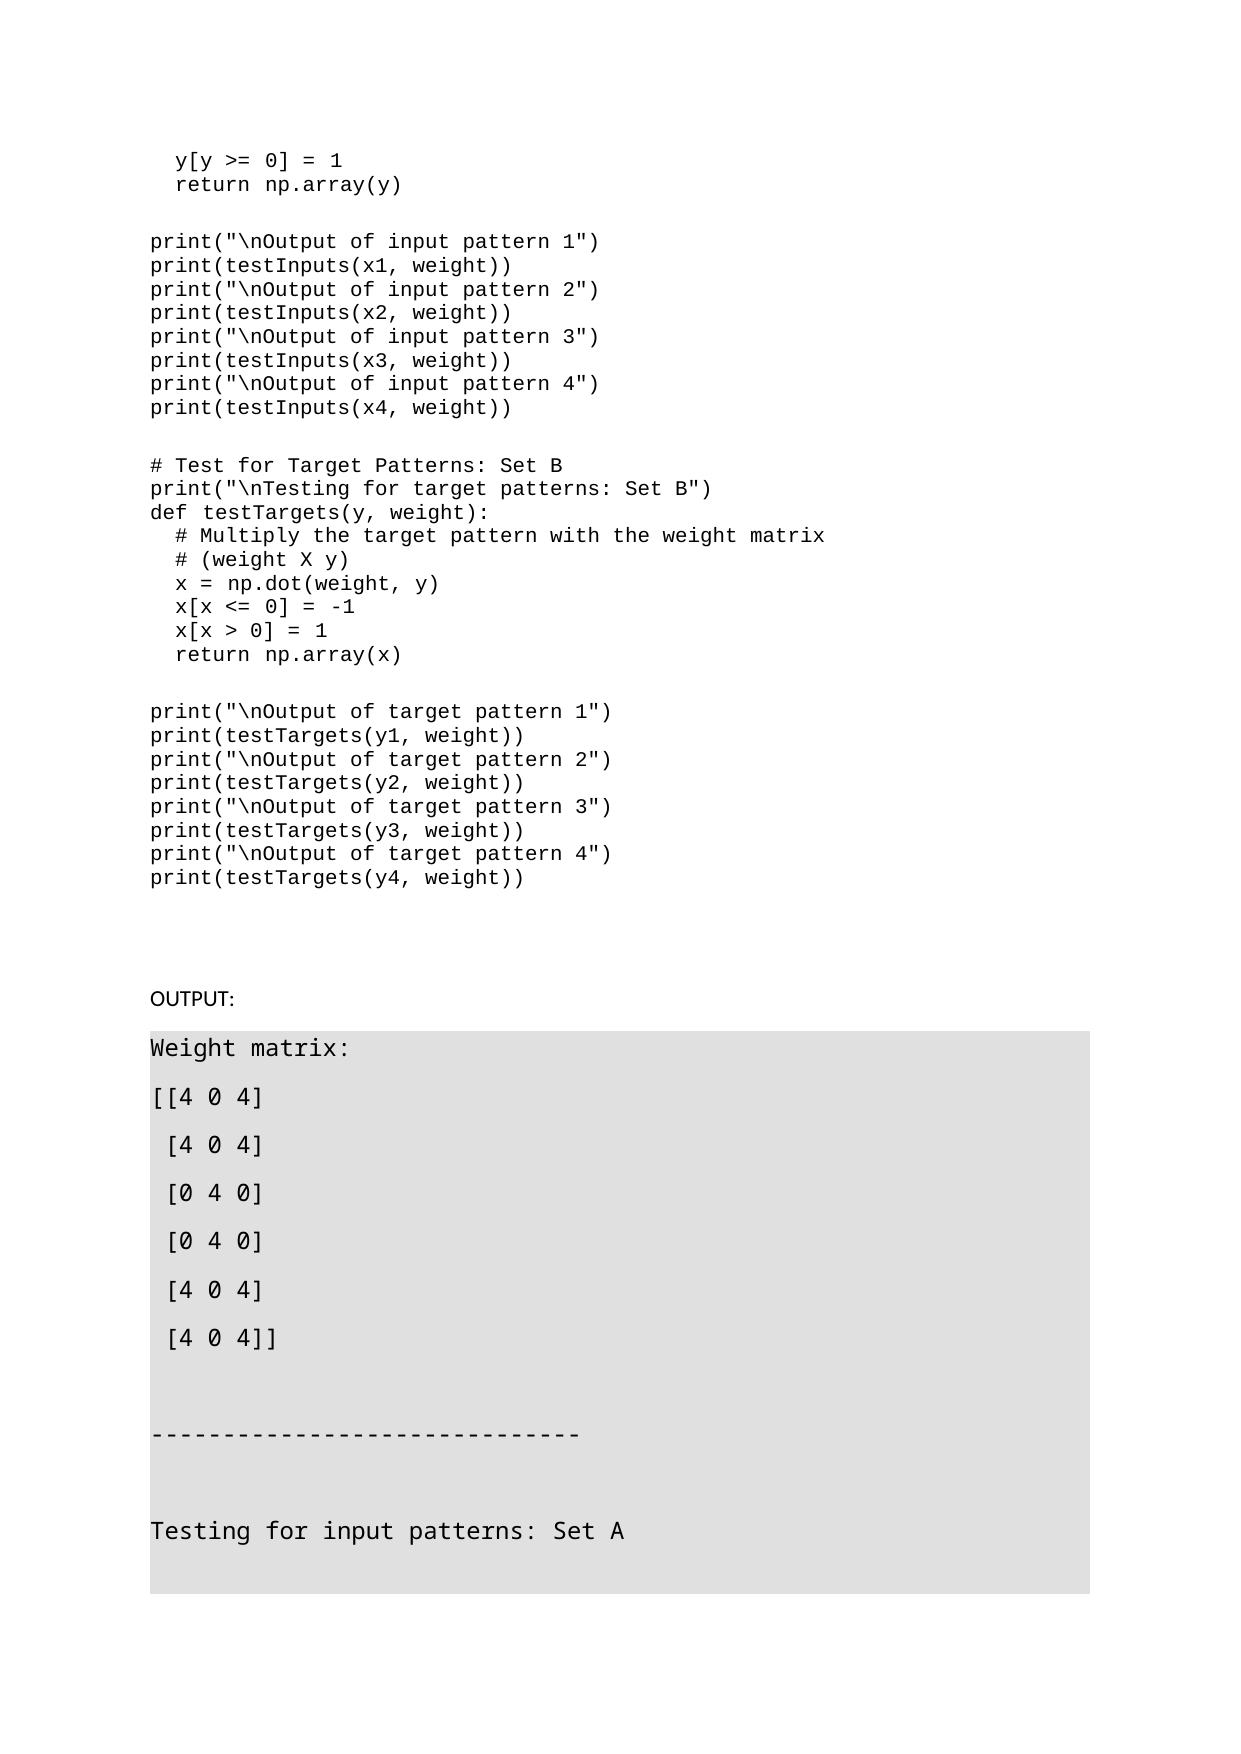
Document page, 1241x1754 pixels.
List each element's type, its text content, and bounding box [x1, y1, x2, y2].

text [4 0 4] [150, 1272, 1090, 1305]
text print(testInputs(x2, weight)) [150, 302, 1090, 326]
text [0 4 0] [150, 1176, 1090, 1208]
text # Multiply the target pattern with the weight matrix [150, 526, 1090, 549]
text x[x > 0] = 1 [150, 620, 1090, 644]
text Weight matrix: [150, 1031, 1090, 1064]
text print(testTargets(y2, weight)) [150, 772, 1090, 796]
text ------------------------------ [150, 1417, 1090, 1450]
text y[y >= 0] = 1 [150, 150, 1090, 174]
text [4 0 4]] [150, 1321, 1090, 1353]
text [[4 0 4] [150, 1079, 1090, 1112]
text OUTPUT: [150, 984, 1090, 1012]
text print(testInputs(x1, weight)) [150, 255, 1090, 279]
text print(testInputs(x4, weight)) [150, 397, 1090, 421]
text print("\nOutput of input pattern 4") [150, 373, 1090, 397]
text x = np.dot(weight, y) [150, 573, 1090, 596]
text print("\nOutput of target pattern 4") [150, 843, 1090, 867]
text print(testTargets(y4, weight)) [150, 867, 1090, 891]
text # (weight X y) [150, 549, 1090, 573]
text # Test for Target Patterns: Set B [150, 454, 1090, 478]
text print("\nTesting for target patterns: Set B") [150, 478, 1090, 502]
text def testTargets(y, weight): [150, 502, 1090, 526]
text return np.array(y) [150, 174, 1090, 197]
text print("\nOutput of target pattern 2") [150, 749, 1090, 772]
text print("\nOutput of input pattern 2") [150, 279, 1090, 302]
text [4 0 4] [150, 1128, 1090, 1160]
text print("\nOutput of input pattern 3") [150, 326, 1090, 349]
text return np.array(x) [150, 644, 1090, 667]
text print("\nOutput of input pattern 1") [150, 231, 1090, 255]
text print(testTargets(y3, weight)) [150, 820, 1090, 843]
text Testing for input patterns: Set A [150, 1513, 1090, 1546]
text x[x <= 0] = -1 [150, 596, 1090, 620]
text print(testTargets(y1, weight)) [150, 725, 1090, 749]
text print("\nOutput of target pattern 3") [150, 796, 1090, 820]
text print(testInputs(x3, weight)) [150, 349, 1090, 373]
text [0 4 0] [150, 1224, 1090, 1257]
text print("\nOutput of target pattern 1") [150, 701, 1090, 725]
